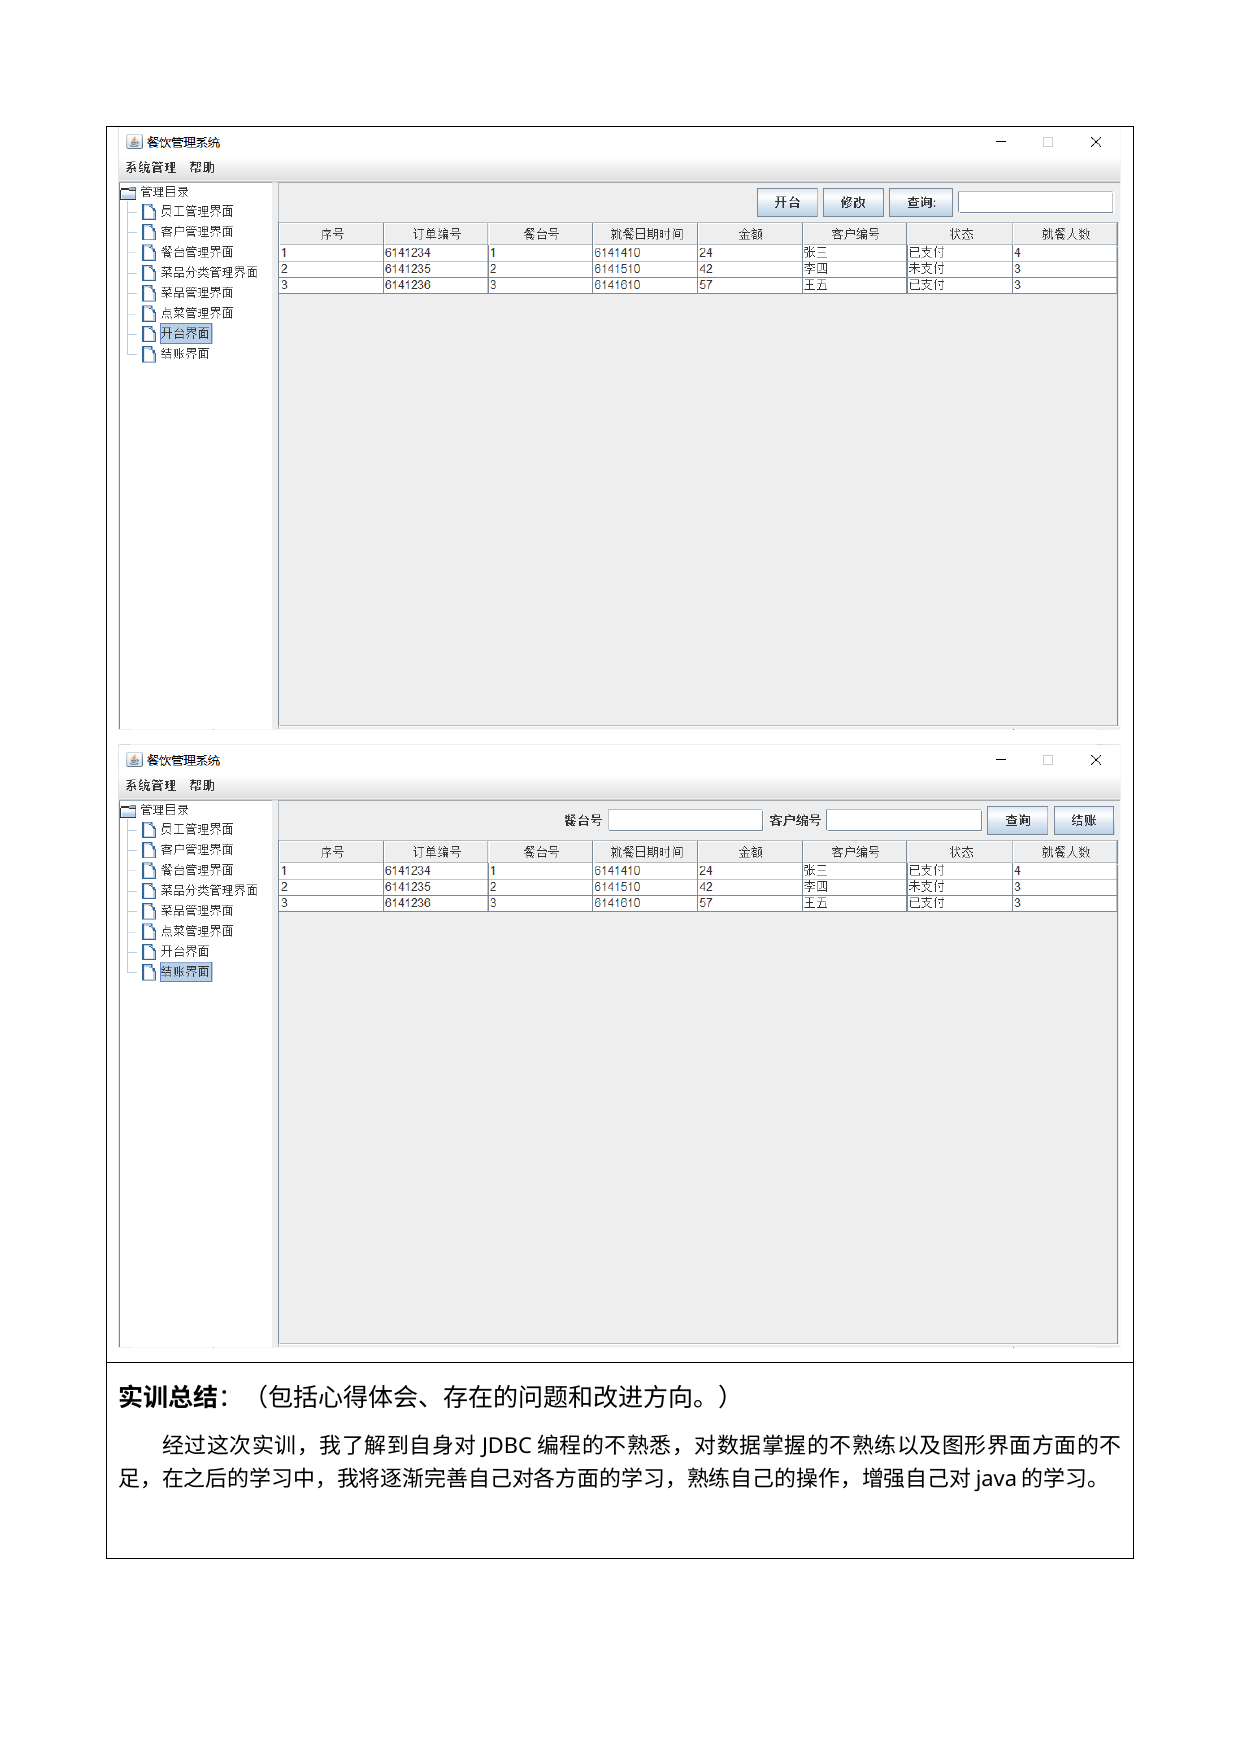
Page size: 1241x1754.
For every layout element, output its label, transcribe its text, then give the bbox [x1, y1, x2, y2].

table_cell 实训成果： [107, 127, 1133, 1362]
picture [118, 744, 1121, 1348]
table_cell 实训总结：（包括心得体会、存在的问题和改进方向。） 经过这次实训，我了解到自身对JDBC编程的不熟悉，对数据掌握的不熟练以及图形界面方面的不足，在之后的学习中，我将逐渐完善自己对各方面的学习，熟练自己的操作，增强自己对java的学习。 [107, 1363, 1133, 1558]
picture [118, 127, 1121, 730]
